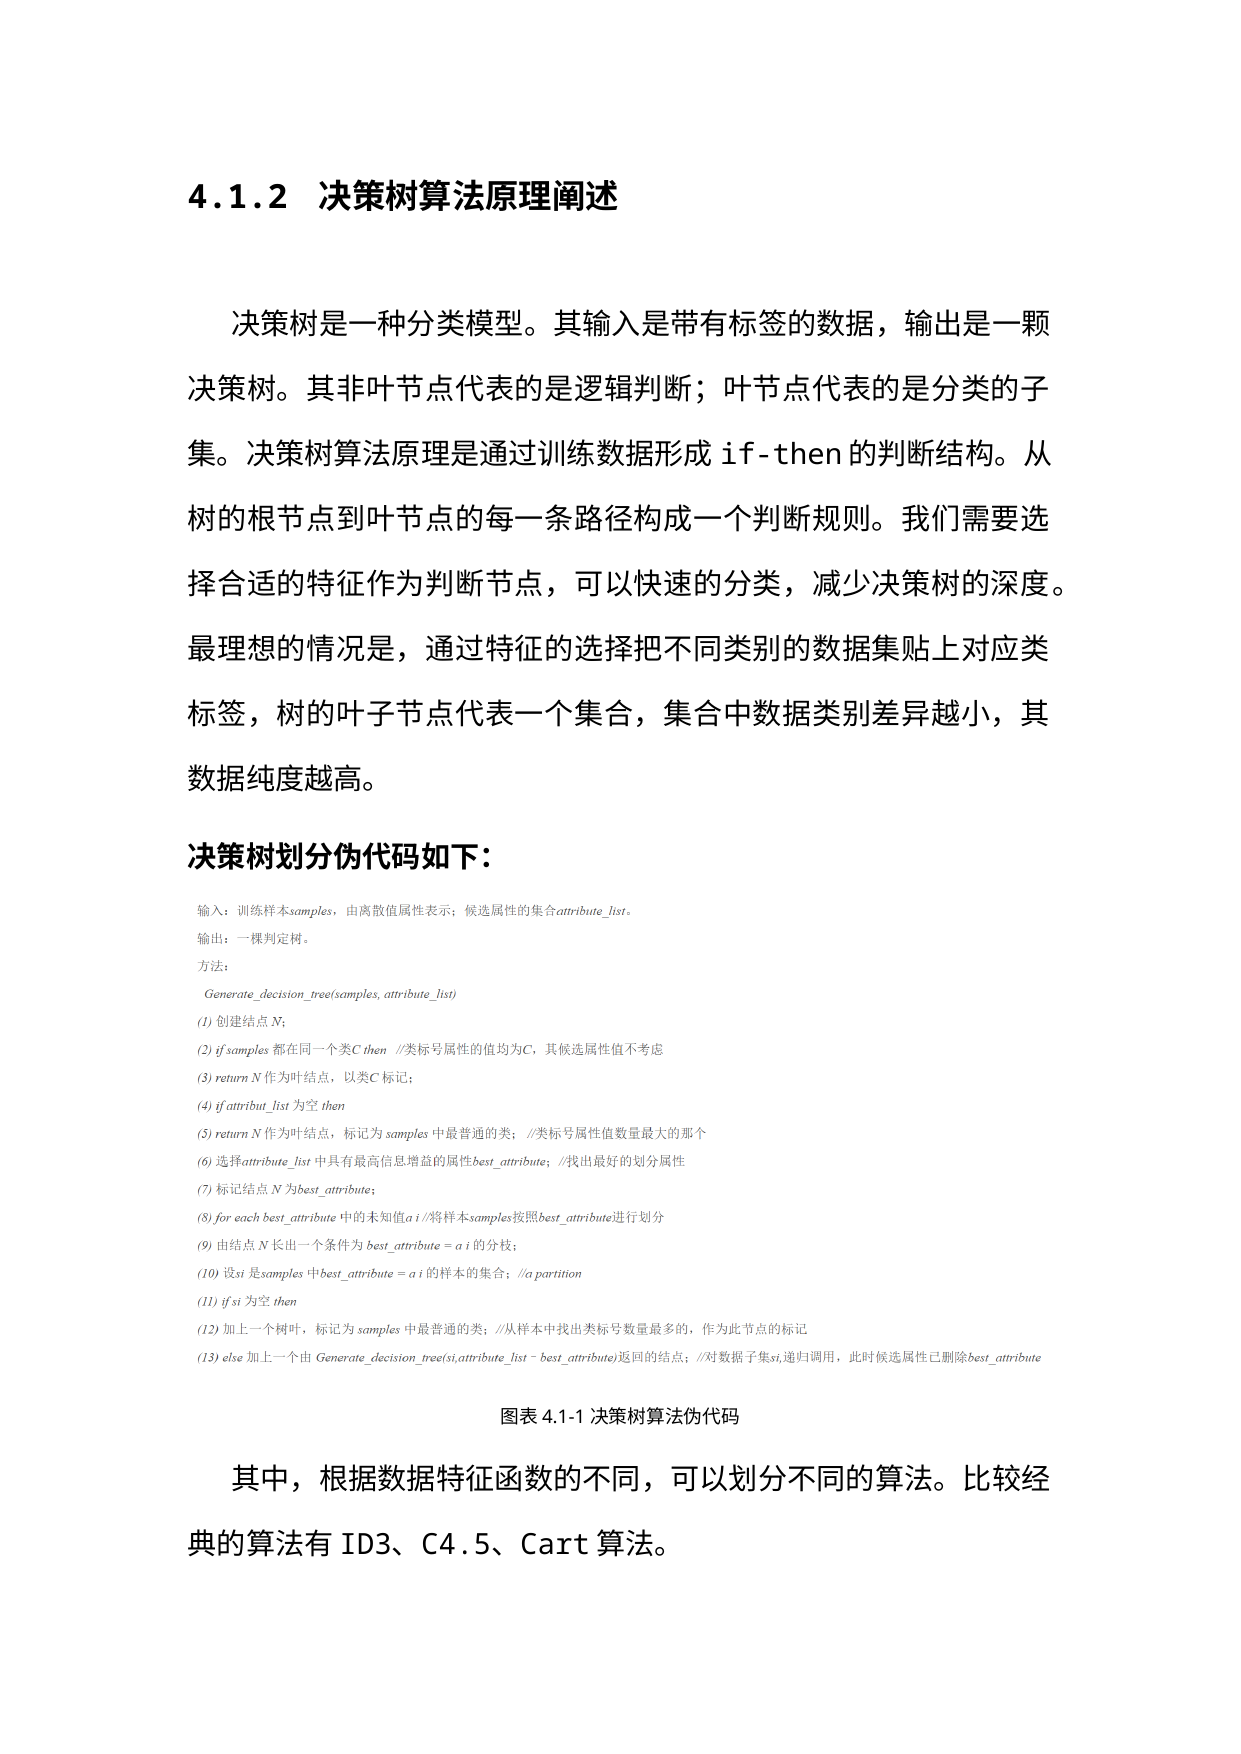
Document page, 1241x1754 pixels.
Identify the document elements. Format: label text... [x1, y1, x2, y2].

text 决策树划分伪代码如下： [187, 822, 1053, 887]
subtitle 决策树算法原理阐述 [187, 162, 1053, 227]
text 决策树是一种分类模型。其输入是带有标签的数据，输出是一颗决策树。其非叶节点代表的是逻辑判断；叶节点代表的是分类的子集。决策树算法原理是通过训练数据形成if-then的判断结构。从树的根节点到叶节点的每一条路径构成一个判断规则。我们需要选择合适的特征作为判断节点，可以快速的分类，减少决策树的深度。最理想的情况是，通过特征的选择把不同类别的数据集贴上对应类标签，树的叶子节点代表一个集合，集合中数据类别差异越小，其数据纯度越高。 [187, 289, 1053, 809]
text 图表 4.1-1 决策树算法伪代码 [187, 1399, 1053, 1432]
text 其中，根据数据特征函数的不同，可以划分不同的算法。比较经典的算法有ID3、C4.5、Cart算法。 [187, 1444, 1053, 1574]
picture [187, 899, 1053, 1374]
